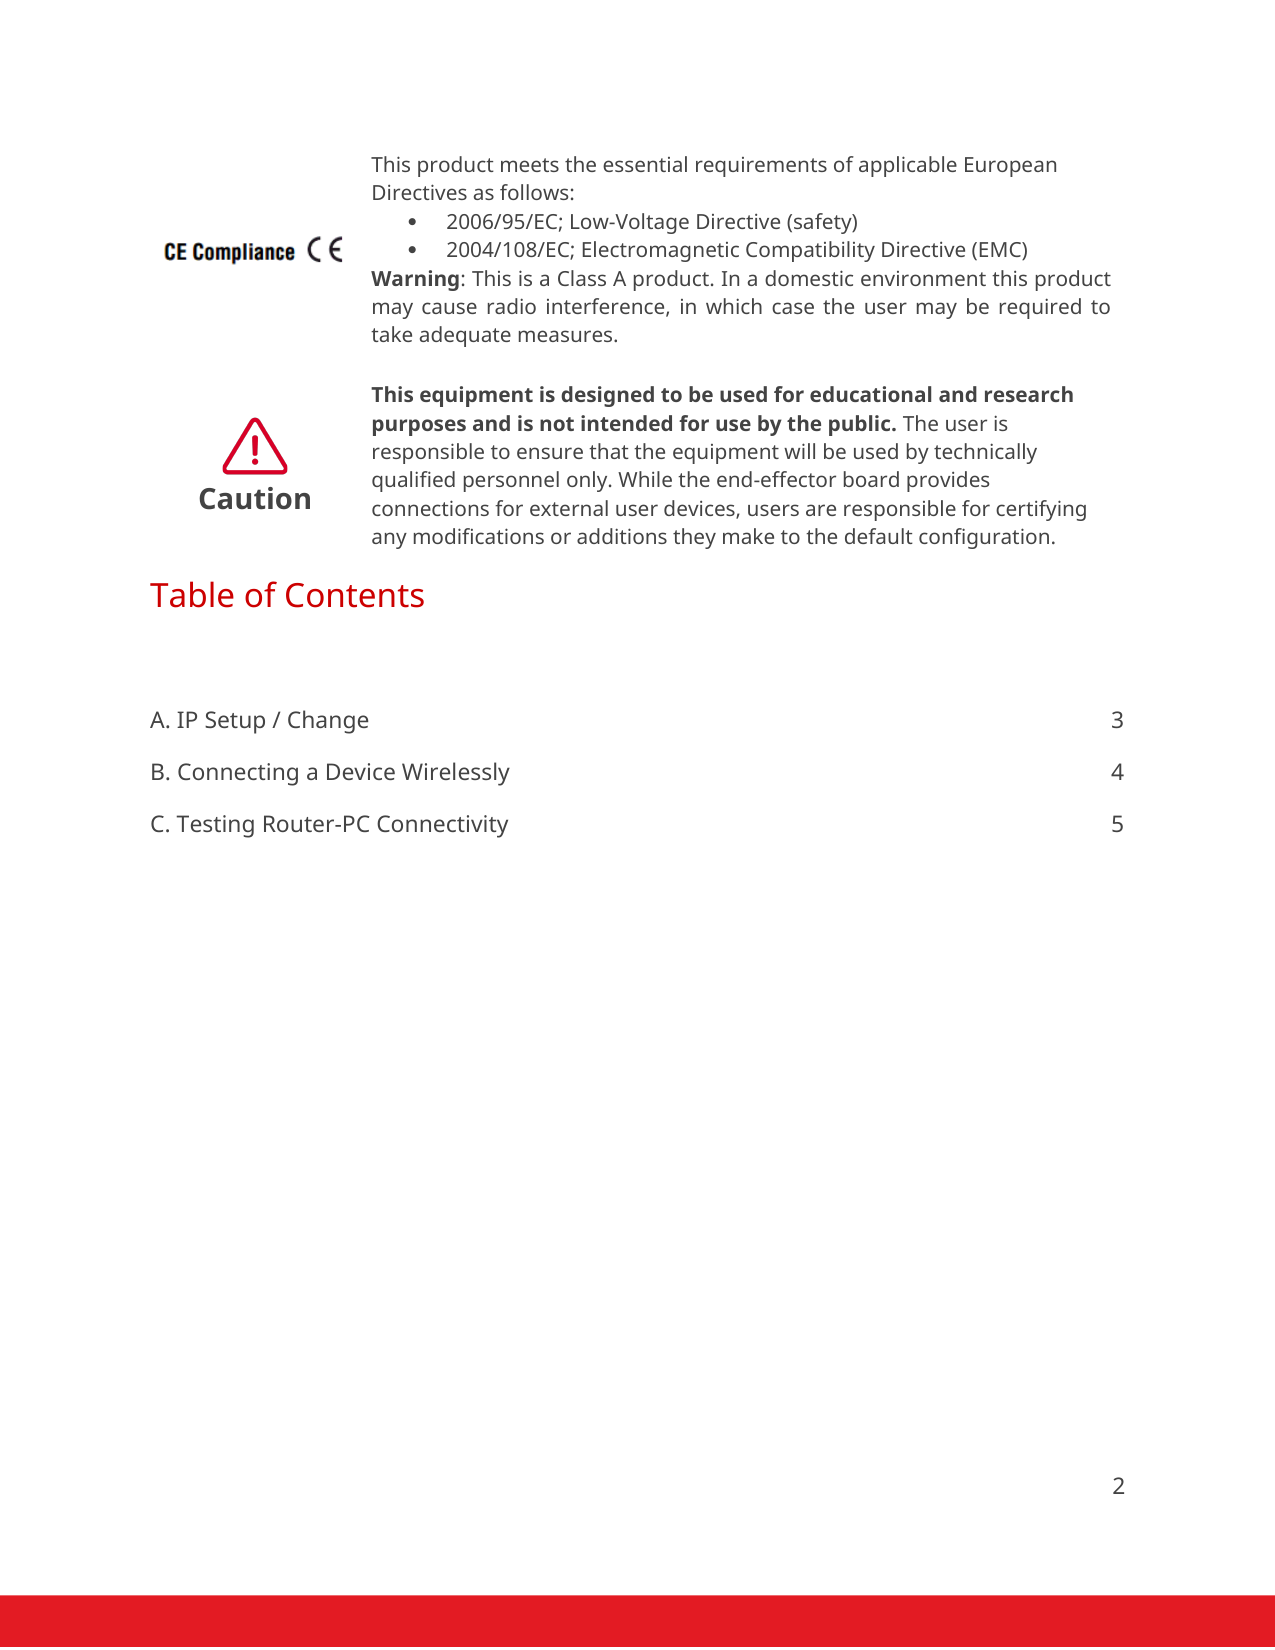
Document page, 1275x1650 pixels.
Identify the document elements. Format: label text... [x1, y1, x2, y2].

picture [161, 234, 349, 268]
table_cell Caution [150, 380, 360, 551]
table_header [150, 150, 360, 380]
table_cell This equipment is designed to be used for educational and research purposes and is not intended for use by the public. The user is responsible to ensure that the equipment will be used by technically qualified personnel only. While the end-effector board provides connections for external user devices, users are responsible for certifying any modifications or additions they make to the default configuration. [360, 380, 1124, 551]
table_header This product meets the essential requirements of applicable European Directives as follows: 2006/95/EC; Low-Voltage Directive (safety) 2004/108/EC; Electromagnetic Compatibility Directive (EMC) Warning: This is a Class A product. In a domestic environment this product may cause radio interference, in which case the user may be required to take adequate measures. [360, 150, 1124, 380]
text Table of Contents [150, 572, 1125, 617]
picture [222, 413, 288, 479]
